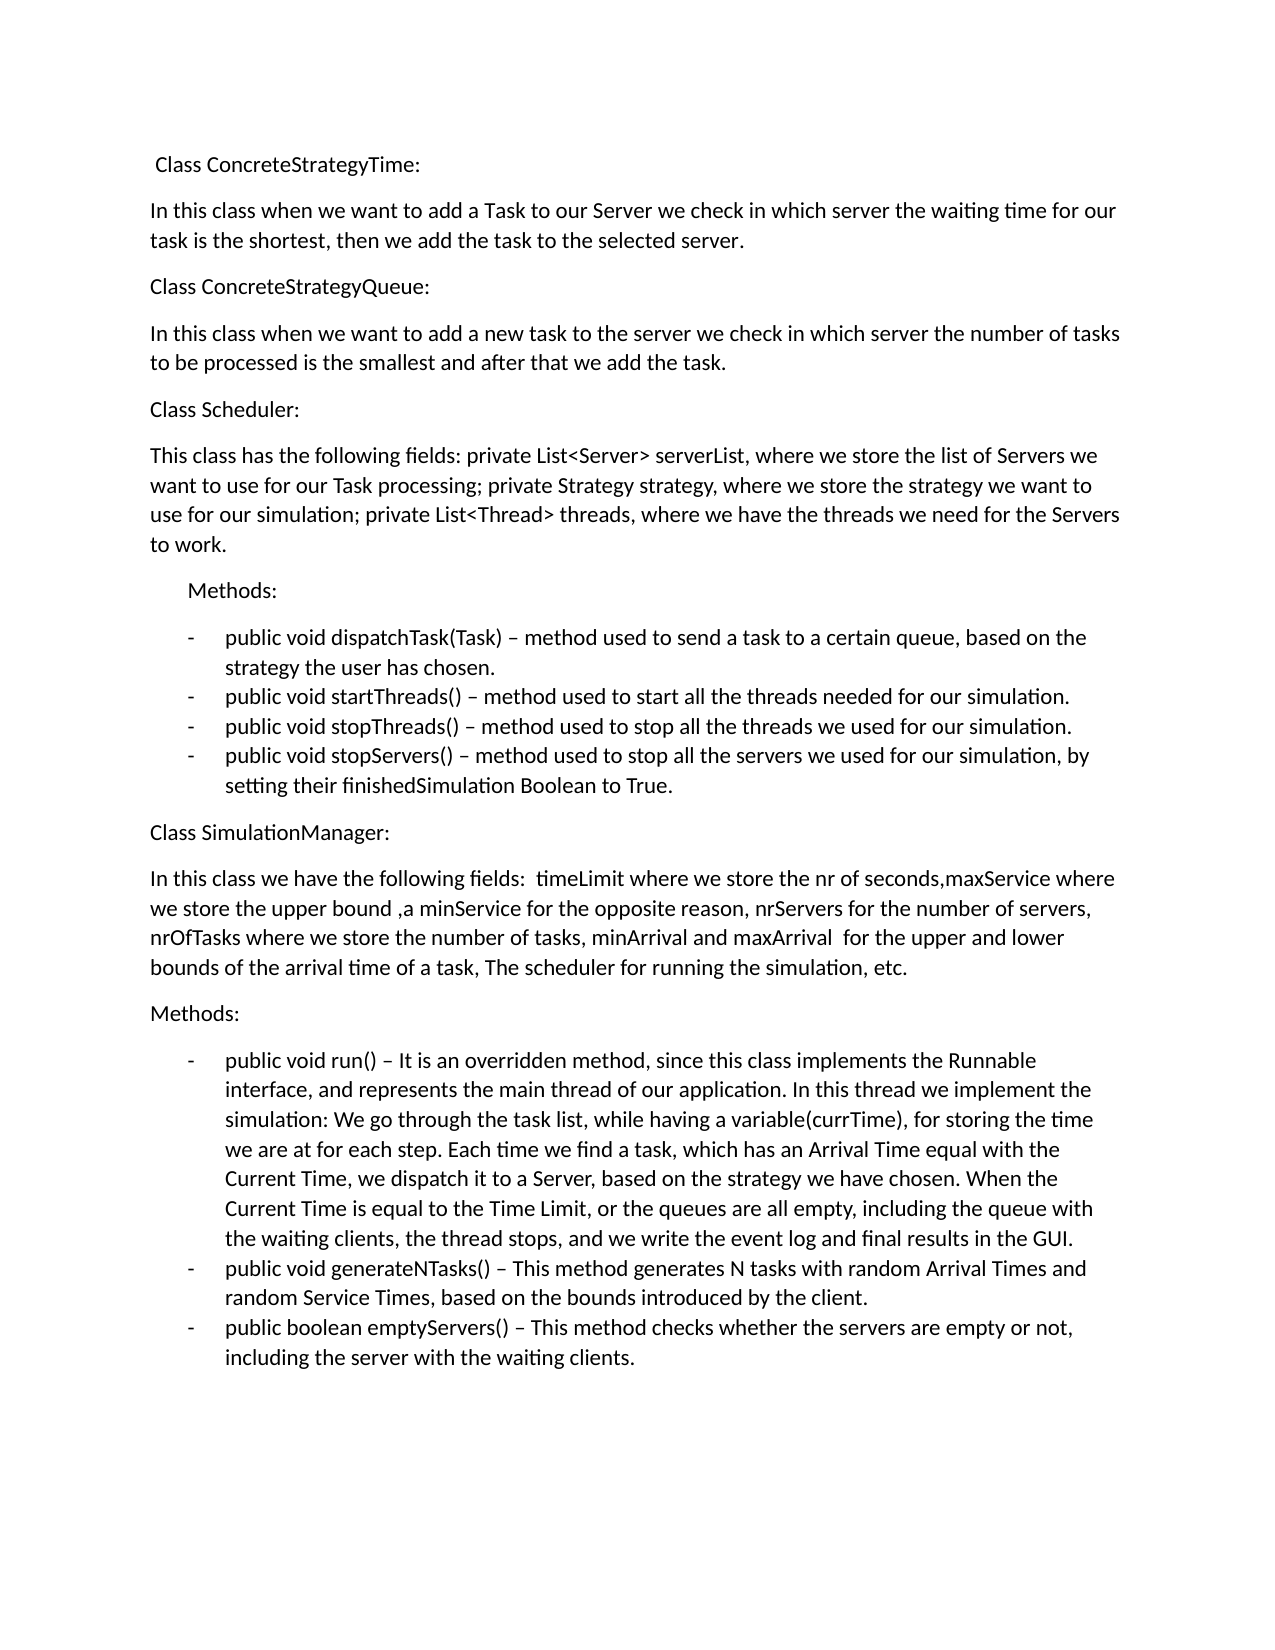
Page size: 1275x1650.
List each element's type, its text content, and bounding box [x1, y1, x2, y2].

list public void stopThreads() – method used to stop all the threads we used for our simulation. [187, 712, 1125, 740]
list public void generateNTasks() – This method generates N tasks with random Arrival Times and random Service Times, based on the bounds introduced by the client. [187, 1254, 1125, 1311]
text Class ConcreteStrategyTime: [150, 150, 1125, 178]
text Methods: [150, 999, 1125, 1027]
list public void startThreads() – method used to start all the threads needed for our simulation. [187, 682, 1125, 710]
text Class SimulationManager: [150, 818, 1125, 846]
list public void dispatchTask(Task) – method used to send a task to a certain queue, based on the strategy the user has chosen. [187, 623, 1125, 681]
text In this class when we want to add a Task to our Server we check in which server the waiting time for our task is the shortest, then we add the task to the selected server. [150, 196, 1125, 254]
list public boolean emptyServers() – This method checks whether the servers are empty or not, including the server with the waiting clients. [187, 1313, 1125, 1371]
list public void run() – It is an overridden method, since this class implements the Runnable interface, and represents the main thread of our application. In this thread we implement the simulation: We go through the task list, while having a variable(currTime), for storing the time we are at for each step. Each time we find a task, which has an Arrival Time equal with the Current Time, we dispatch it to a Server, based on the strategy we have chosen. When the Current Time is equal to the Time Limit, or the queues are all empty, including the queue with the waiting clients, the thread stops, and we write the event log and final results in the GUI. [187, 1046, 1125, 1252]
text Class ConcreteStrategyQueue: [150, 272, 1125, 300]
list public void stopServers() – method used to stop all the servers we used for our simulation, by setting their finishedSimulation Boolean to True. [187, 742, 1125, 799]
text This class has the following fields: private List<Server> serverList, where we store the list of Servers we want to use for our Task processing; private Strategy strategy, where we store the strategy we want to use for our simulation; private List<Thread> threads, where we have the threads we need for the Servers to work. [150, 441, 1125, 558]
text Class Scheduler: [150, 395, 1125, 423]
text In this class when we want to add a new task to the server we check in which server the number of tasks to be processed is the smallest and after that we add the task. [150, 319, 1125, 376]
text In this class we have the following fields: timeLimit where we store the nr of seconds,maxService where we store the upper bound ,a minService for the opposite reason, nrServers for the number of servers, nrOfTasks where we store the number of tasks, minArrival and maxArrival for the upper and lower bounds of the arrival time of a task, The scheduler for running the simulation, etc. [150, 864, 1125, 981]
text Methods: [150, 577, 1125, 604]
